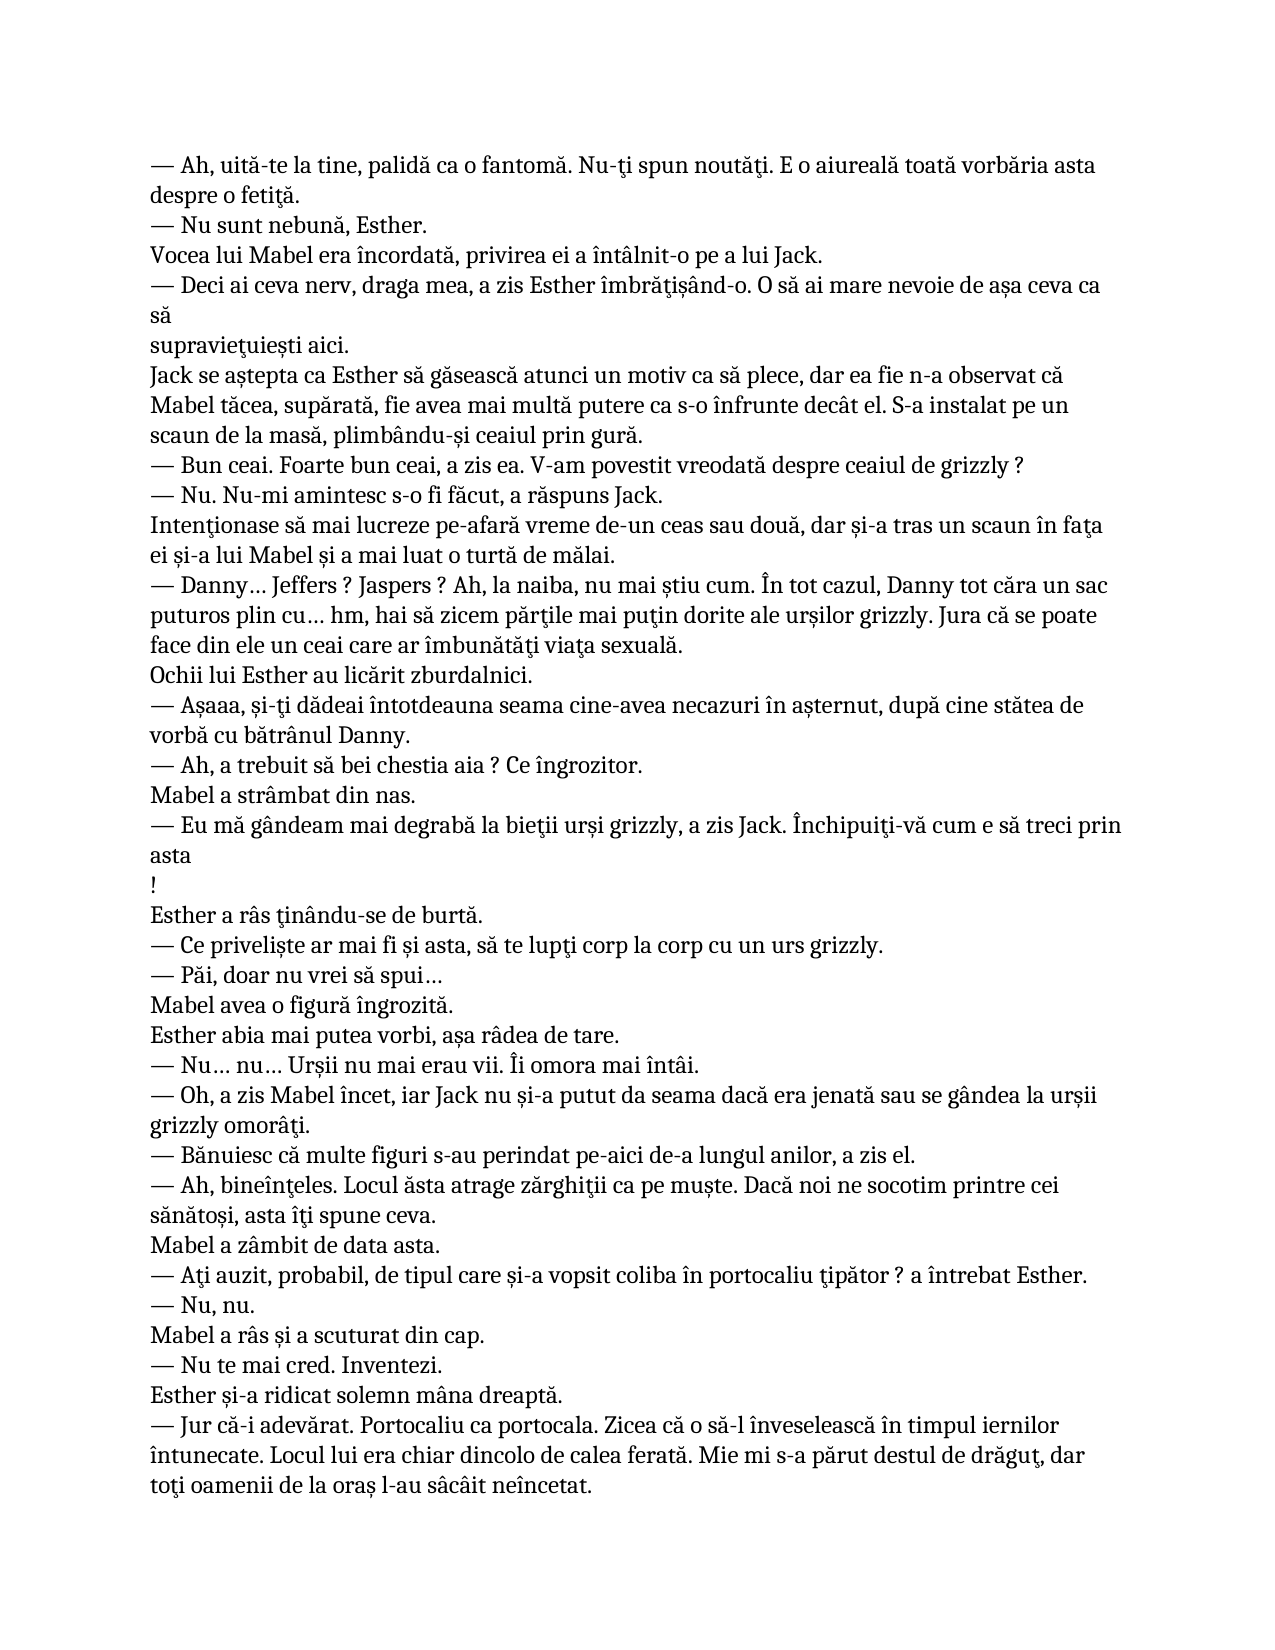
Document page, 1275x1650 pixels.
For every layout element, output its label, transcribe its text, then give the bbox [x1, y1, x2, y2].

text — Aţi auzit, probabil, de tipul care şi-a vopsit coliba în portocaliu ţipător ? a întrebat Esther. [150, 1260, 1125, 1290]
text — Danny… Jeffers ? Jaspers ? Ah, la naiba, nu mai ştiu cum. În tot cazul, Danny tot căra un sac puturos plin cu… hm, hai să zicem părţile mai puţin dorite ale urşilor grizzly. Jura că se poate face din ele un ceai care ar îmbunătăţi viaţa sexuală. [150, 570, 1125, 660]
text — Păi, doar nu vrei să spui… [150, 960, 1125, 990]
text Mabel a zâmbit de data asta. [150, 1230, 1125, 1260]
text Intenţionase să mai lucreze pe-afară vreme de-un ceas sau două, dar şi-a tras un scaun în faţa ei şi-a lui Mabel şi a mai luat o turtă de mălai. [150, 510, 1125, 570]
text — Nu, nu. [150, 1290, 1125, 1320]
text — Ah, a trebuit să bei chestia aia ? Ce îngrozitor. [150, 750, 1125, 780]
text — Ce privelişte ar mai fi şi asta, să te lupţi corp la corp cu un urs grizzly. [150, 930, 1125, 960]
text supravieţuieşti aici. [150, 330, 1125, 360]
text — Aşaaa, şi-ţi dădeai întotdeauna seama cine-avea necazuri în aşternut, după cine stătea de vorbă cu bătrânul Danny. [150, 690, 1125, 750]
text Ochii lui Esther au licărit zburdalnici. [150, 660, 1125, 690]
text — Bun ceai. Foarte bun ceai, a zis ea. V-am povestit vreodată despre ceaiul de grizzly ? [150, 450, 1125, 480]
text — Nu sunt nebună, Esther. [150, 210, 1125, 240]
text Esther abia mai putea vorbi, aşa râdea de tare. [150, 1020, 1125, 1050]
text — Ah, bineînţeles. Locul ăsta atrage zărghiţii ca pe muşte. Dacă noi ne socotim printre cei sănătoşi, asta îţi spune ceva. [150, 1170, 1125, 1230]
text Jack se aştepta ca Esther să găsească atunci un motiv ca să plece, dar ea fie n-a observat că Mabel tăcea, supărată, fie avea mai multă putere ca s-o înfrunte decât el. S-a instalat pe un scaun de la masă, plimbându-şi ceaiul prin gură. [150, 360, 1125, 450]
text — Deci ai ceva nerv, draga mea, a zis Esther îmbrăţişând-o. O să ai mare nevoie de aşa ceva ca să [150, 270, 1125, 330]
text — Nu te mai cred. Inventezi. [150, 1350, 1125, 1380]
text — Bănuiesc că multe figuri s-au perindat pe-aici de-a lungul anilor, a zis el. [150, 1140, 1125, 1170]
text Mabel a strâmbat din nas. [150, 780, 1125, 810]
text — Nu. Nu-mi amintesc s-o fi făcut, a răspuns Jack. [150, 480, 1125, 510]
text — Oh, a zis Mabel încet, iar Jack nu şi-a putut da seama dacă era jenată sau se gândea la urşii grizzly omorâţi. [150, 1080, 1125, 1140]
text ! [150, 870, 1125, 900]
text Esther şi-a ridicat solemn mâna dreaptă. [150, 1380, 1125, 1410]
text — Ah, uită-te la tine, palidă ca o fantomă. Nu-ţi spun noutăţi. E o aiureală toată vorbăria asta despre o fetiţă. [150, 150, 1125, 210]
text — Jur că-i adevărat. Portocaliu ca portocala. Zicea că o să-l înveselească în timpul iernilor întunecate. Locul lui era chiar dincolo de calea ferată. Mie mi s-a părut destul de drăguţ, dar toţi oamenii de la oraş l-au sâcâit neîncetat. [150, 1410, 1125, 1500]
text Mabel a râs şi a scuturat din cap. [150, 1320, 1125, 1350]
text Vocea lui Mabel era încordată, privirea ei a întâlnit-o pe a lui Jack. [150, 240, 1125, 270]
text Mabel avea o figură îngrozită. [150, 990, 1125, 1020]
text — Nu… nu… Urşii nu mai erau vii. Îi omora mai întâi. [150, 1050, 1125, 1080]
text — Eu mă gândeam mai degrabă la bieţii urşi grizzly, a zis Jack. Închipuiţi-vă cum e să treci prin asta [150, 810, 1125, 870]
text Esther a râs ţinându-se de burtă. [150, 900, 1125, 930]
